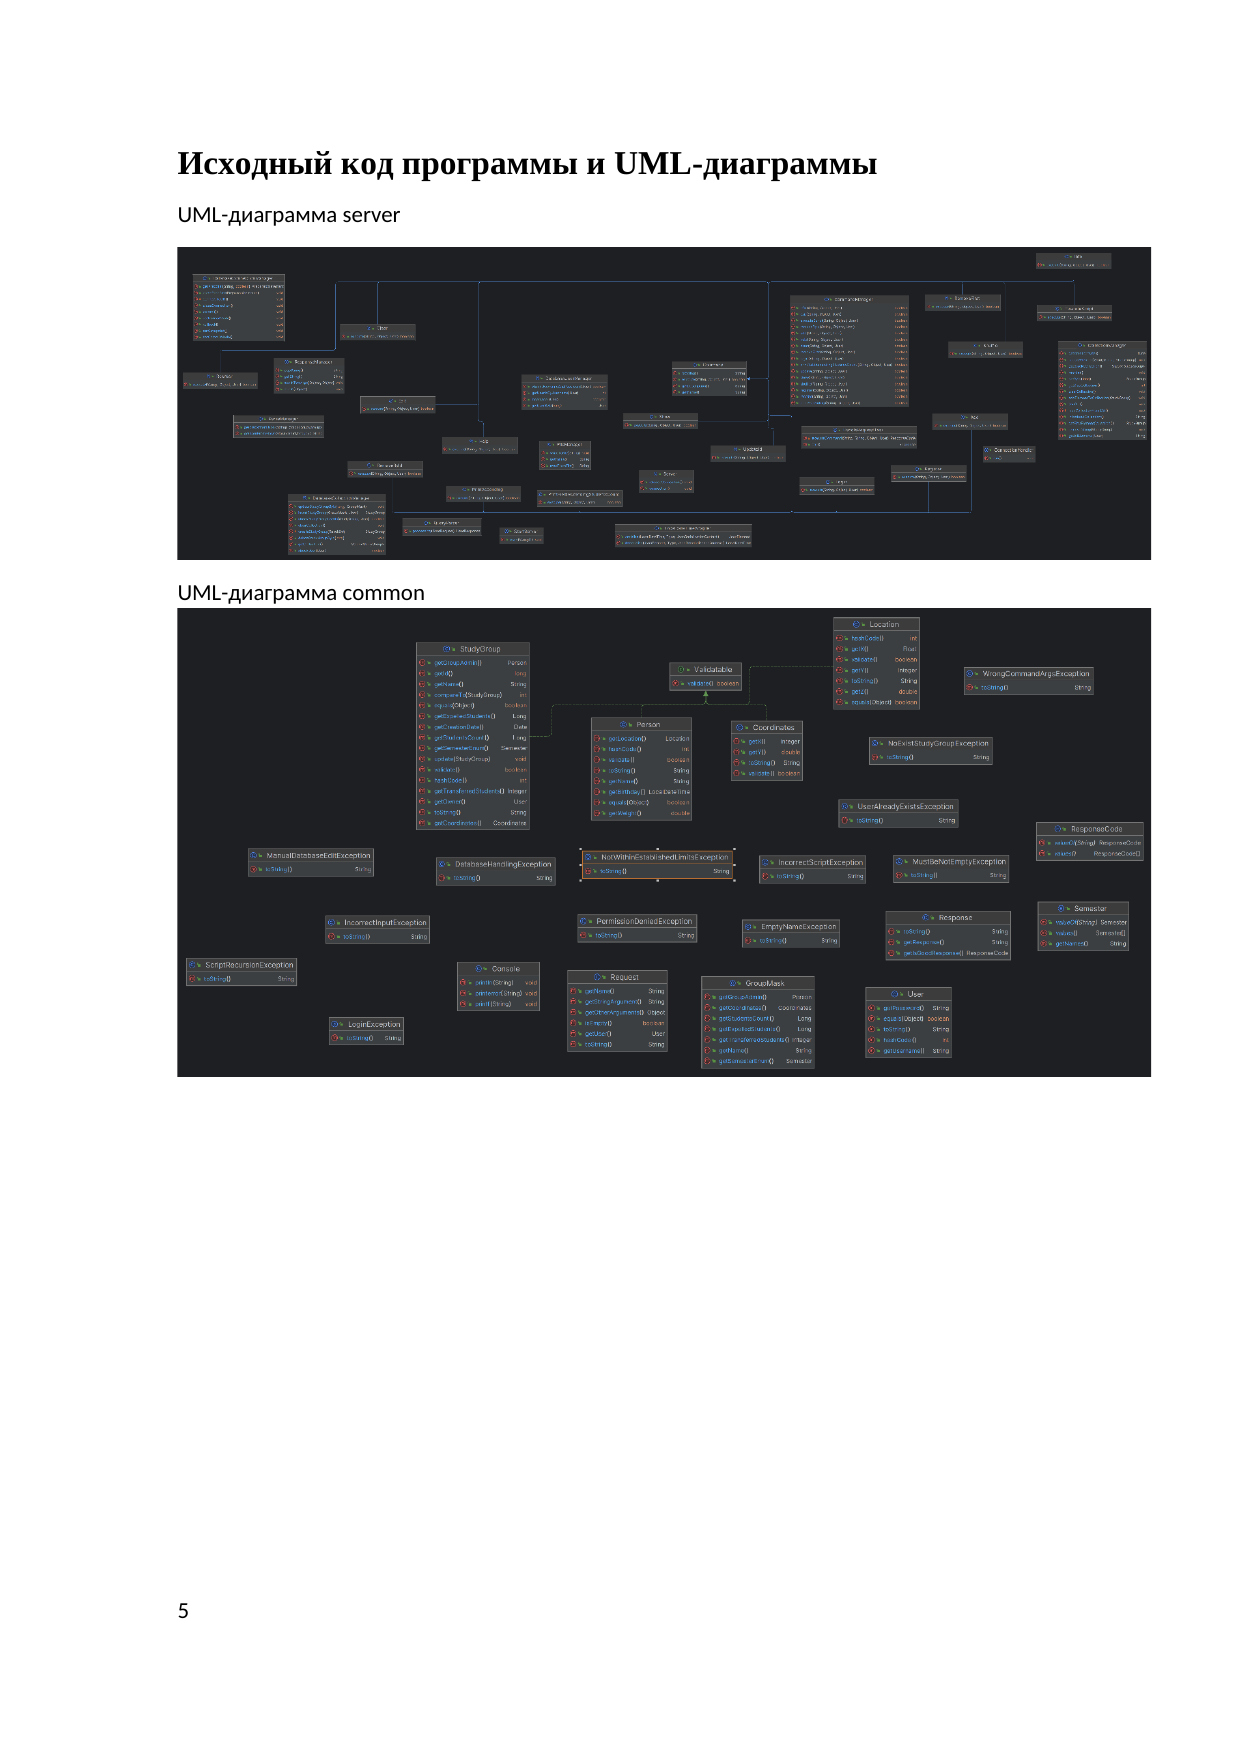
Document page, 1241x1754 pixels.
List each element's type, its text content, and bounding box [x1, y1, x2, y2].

text UML-диаграмма common [177, 578, 1152, 608]
picture [177, 247, 1152, 560]
text UML-диаграмма server [177, 201, 1152, 229]
subtitle Исходный код программы и UML-диаграммы [177, 143, 1152, 181]
picture [177, 608, 1152, 1077]
